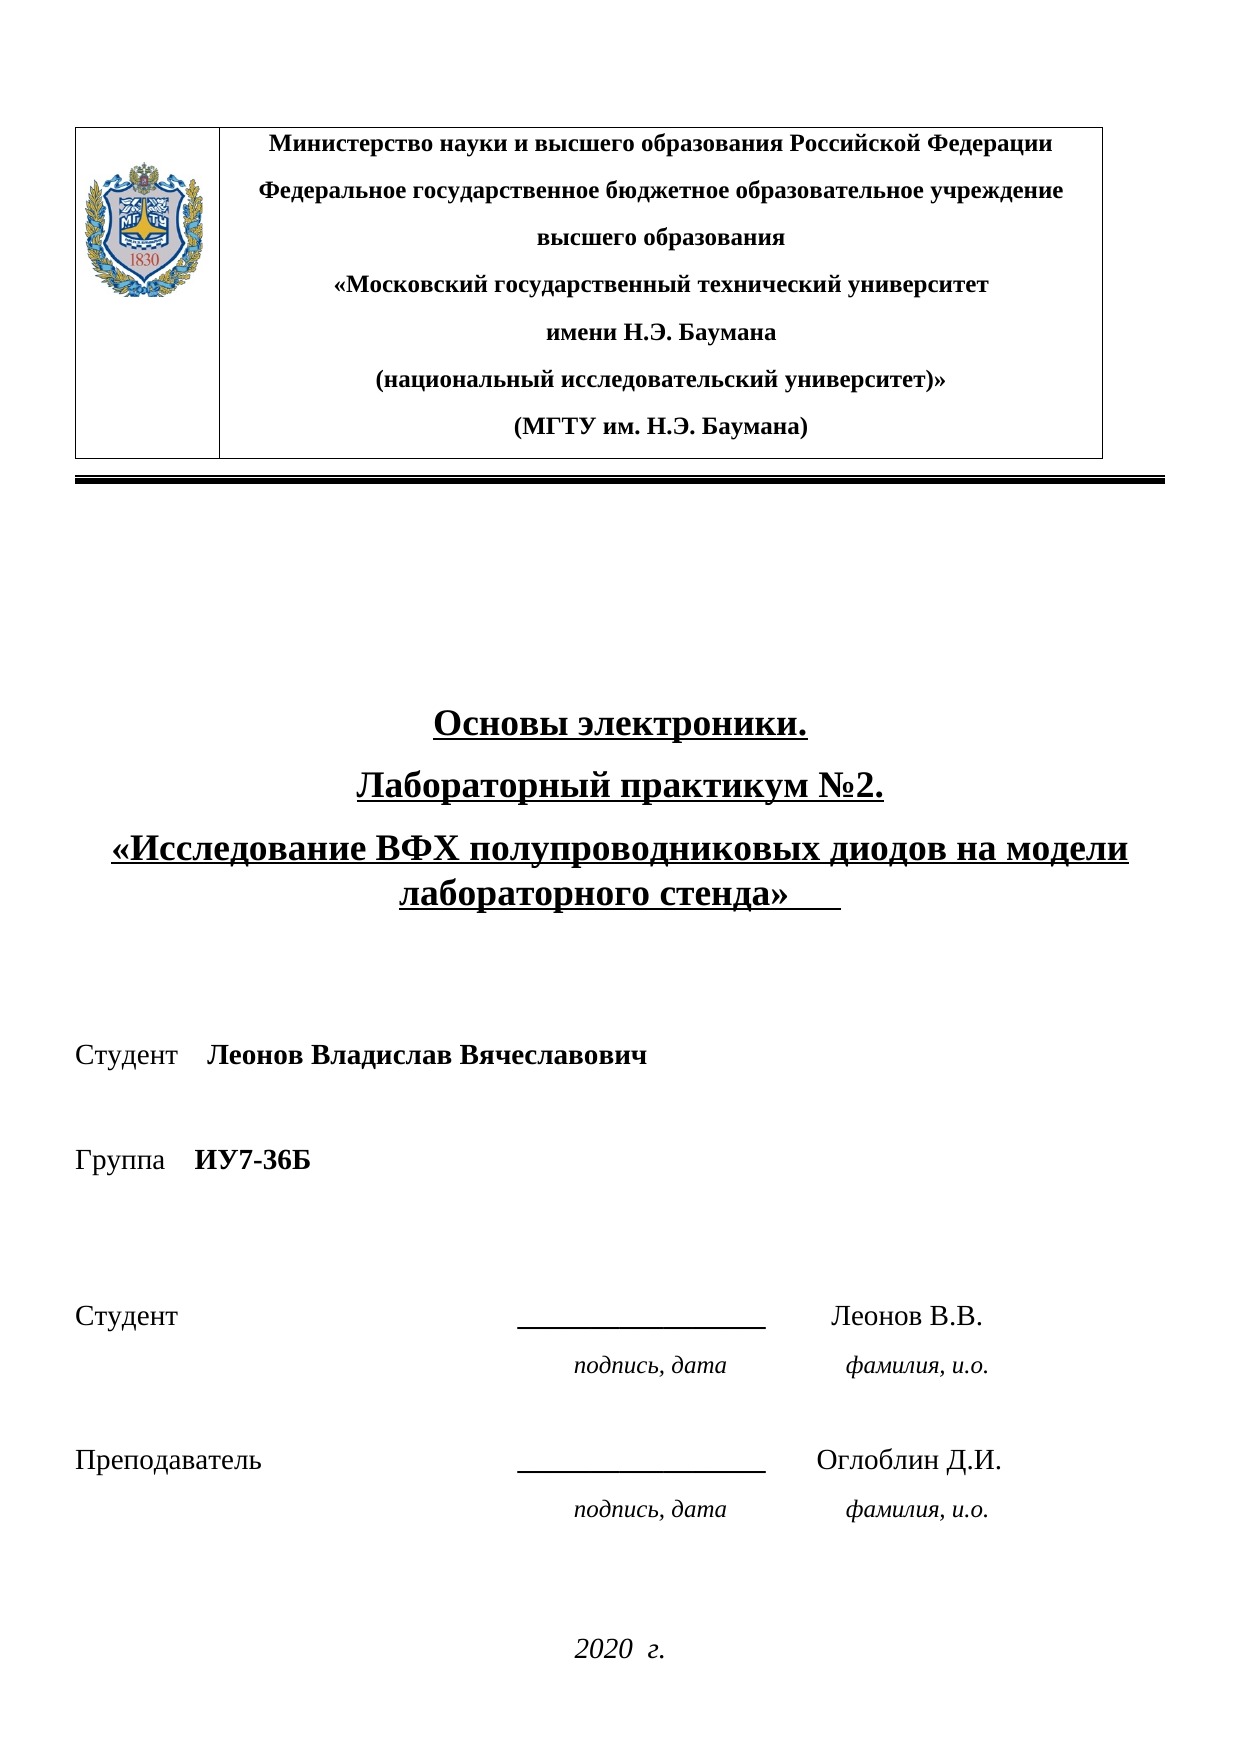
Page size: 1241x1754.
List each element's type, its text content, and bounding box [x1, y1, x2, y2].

text Преподаватель _________________ Оглоблин Д.И. [75, 1442, 1165, 1476]
text Студент Леонов Владислав Вячеславович [75, 1037, 1165, 1071]
text подпись, дата фамилия, и.о. [149, 1494, 1106, 1523]
table_header [76, 128, 219, 458]
text «Исследование ВФХ полупроводниковых диодов на модели лабораторного стенда» [75, 825, 1165, 914]
text Лабораторный практикум №2. [75, 763, 1165, 806]
picture [84, 162, 203, 297]
text подпись, дата фамилия, и.о. [149, 1351, 1106, 1379]
text Основы электроники. [75, 701, 1165, 744]
text Студент _________________ Леонов В.В. [75, 1298, 1165, 1332]
text Группа ИУ7-36Б [75, 1142, 1165, 1175]
table_header Министерство науки и высшего образования Российской Федерации Федеральное государственное бюджетное образовательное учреждение высшего образования «Московский государственный технический университет имени Н.Э. Баумана (национальный исследовательский университет)» (МГТУ им. Н.Э. Баумана) [220, 128, 1102, 458]
text 2020 г. [75, 1631, 1165, 1664]
